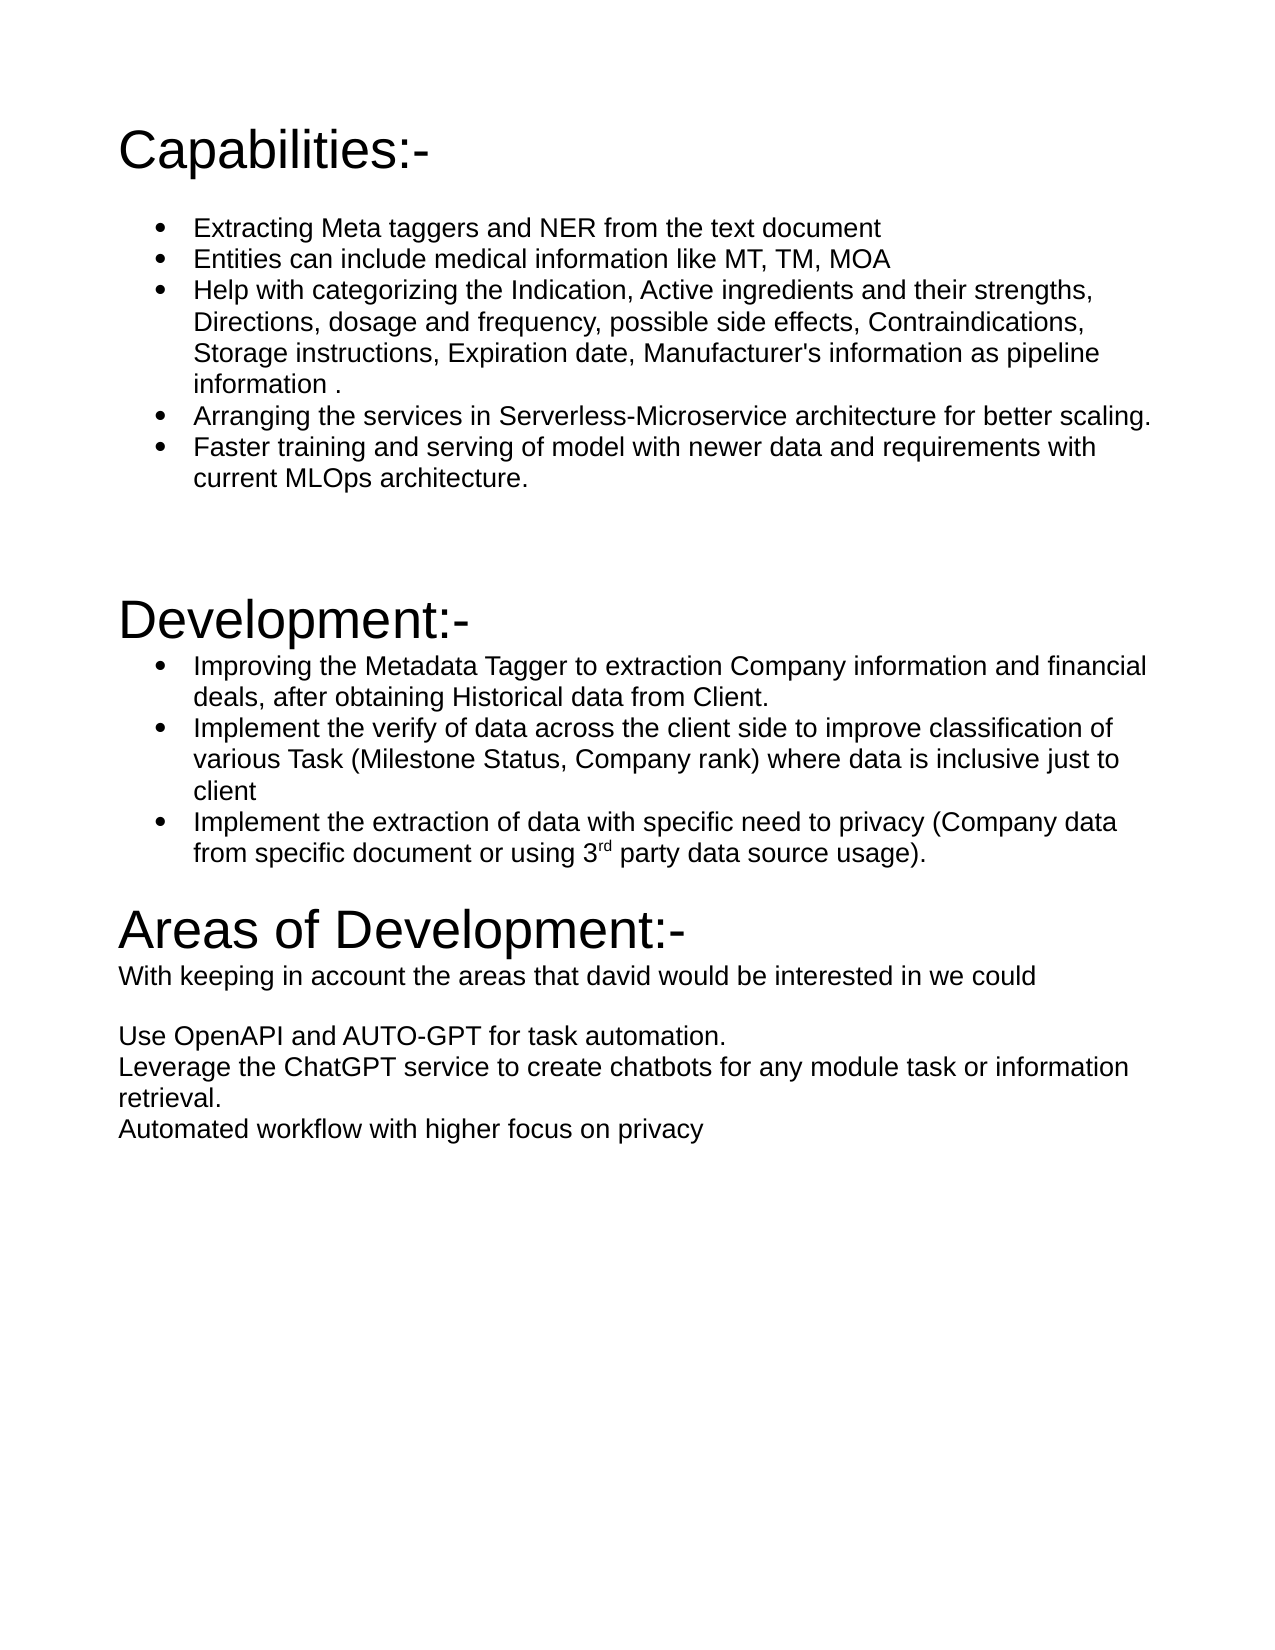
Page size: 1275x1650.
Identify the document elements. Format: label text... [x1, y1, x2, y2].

list Implement the verify of data across the client side to improve classification of various Task (Milestone Status, Company rank) where data is inclusive just to client [156, 712, 1157, 806]
list Faster training and serving of model with newer data and requirements with current MLOps architecture. [156, 431, 1157, 493]
list Extracting Meta taggers and NER from the text document [156, 212, 1157, 243]
text Use OpenAPI and AUTO-GPT for task automation. [118, 1019, 1157, 1051]
list Improving the Metadata Tagger to extraction Company information and financial deals, after obtaining Historical data from Client. [156, 649, 1157, 712]
list Implement the extraction of data with specific need to privacy (Company data from specific document or using 3rd party data source usage). [156, 806, 1157, 868]
text Leverage the ChatGPT service to create chatbots for any module task or information retrieval. [118, 1051, 1157, 1113]
list Help with categorizing the Indication, Active ingredients and their strengths, Directions, dosage and frequency, possible side effects, Contraindications, Storage instructions, Expiration date, Manufacturer's information as pipeline information . [156, 274, 1157, 399]
text Automated workflow with higher focus on privacy [118, 1113, 1157, 1144]
list Entities can include medical information like MT, TM, MOA [156, 243, 1157, 274]
text With keeping in account the areas that david would be interested in we could [118, 959, 1157, 1019]
text Areas of Development:- [118, 897, 1157, 959]
list Arranging the services in Serverless-Microservice architecture for better scaling. [156, 399, 1157, 431]
text Development:- [118, 587, 1157, 649]
text Capabilities:- [118, 118, 1157, 180]
